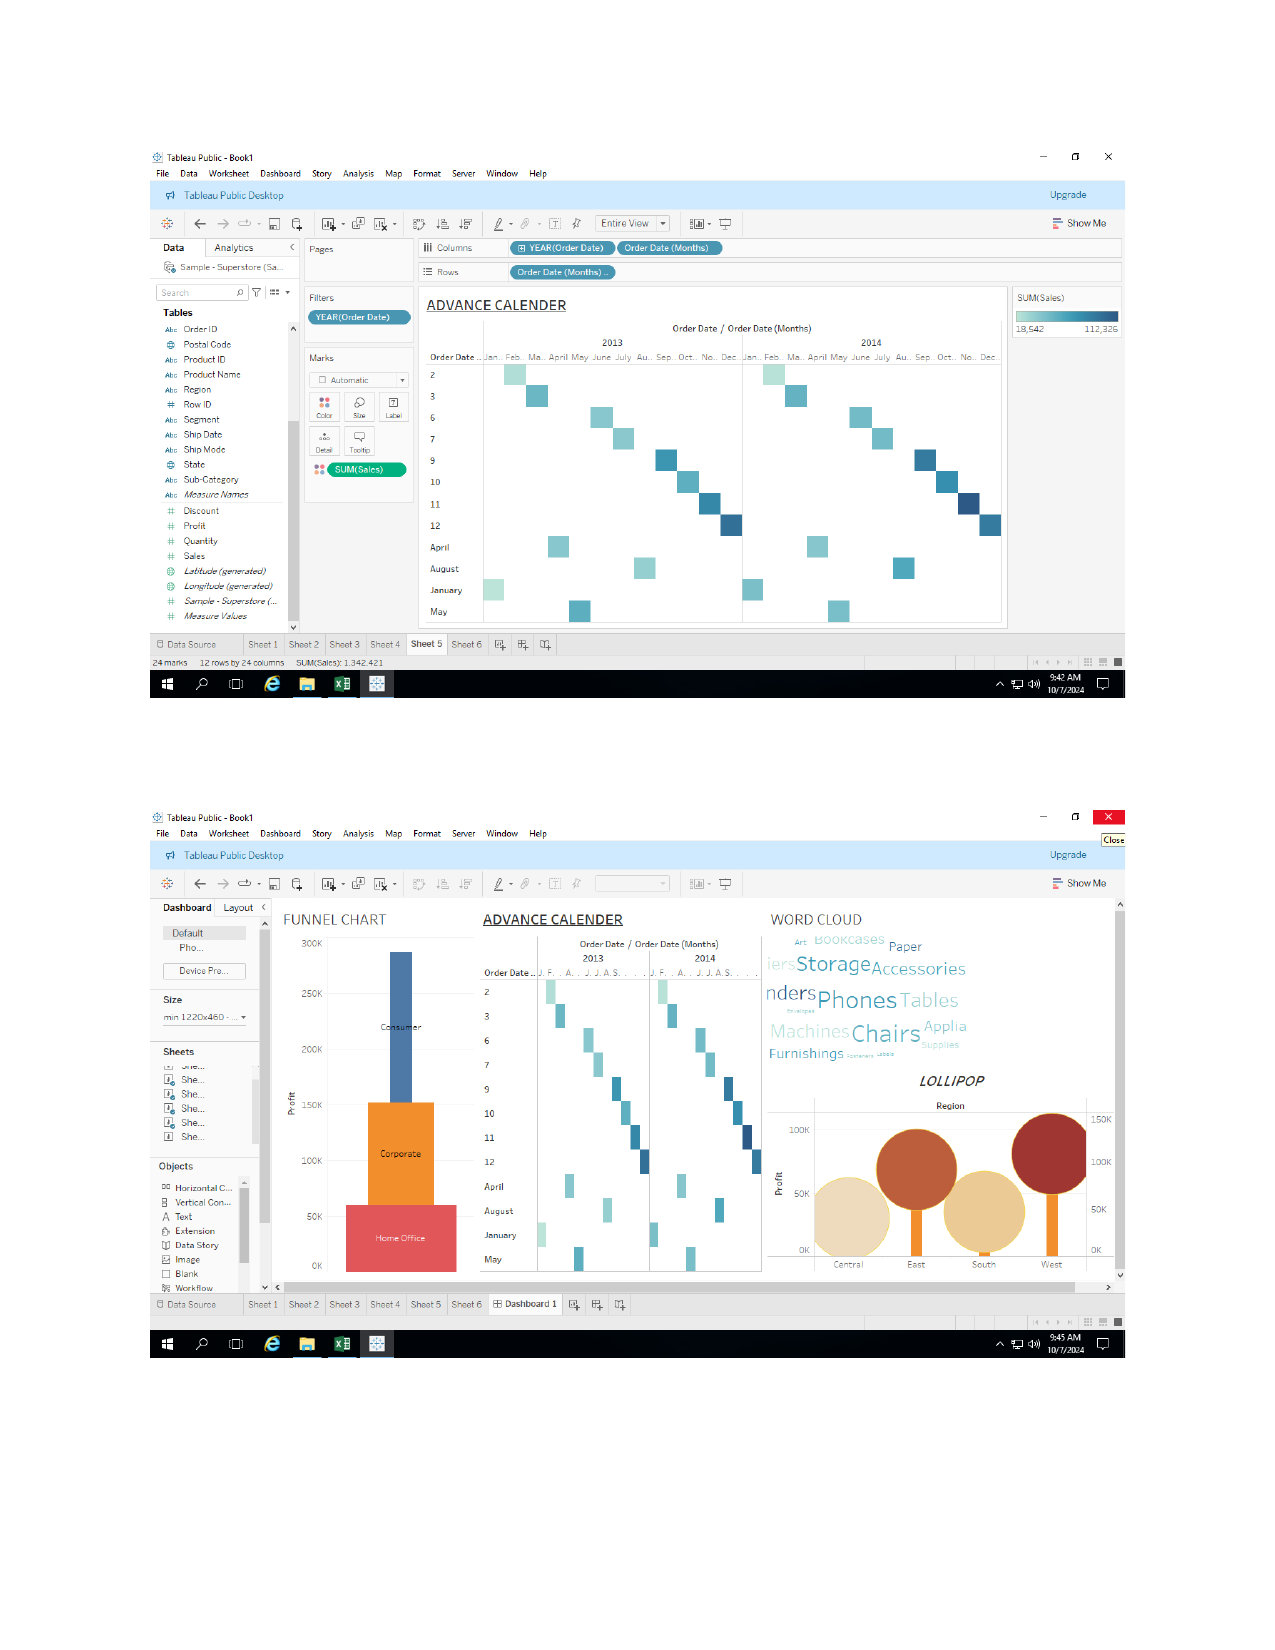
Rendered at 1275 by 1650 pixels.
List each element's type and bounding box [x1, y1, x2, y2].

picture [150, 150, 1125, 698]
picture [150, 810, 1125, 1358]
